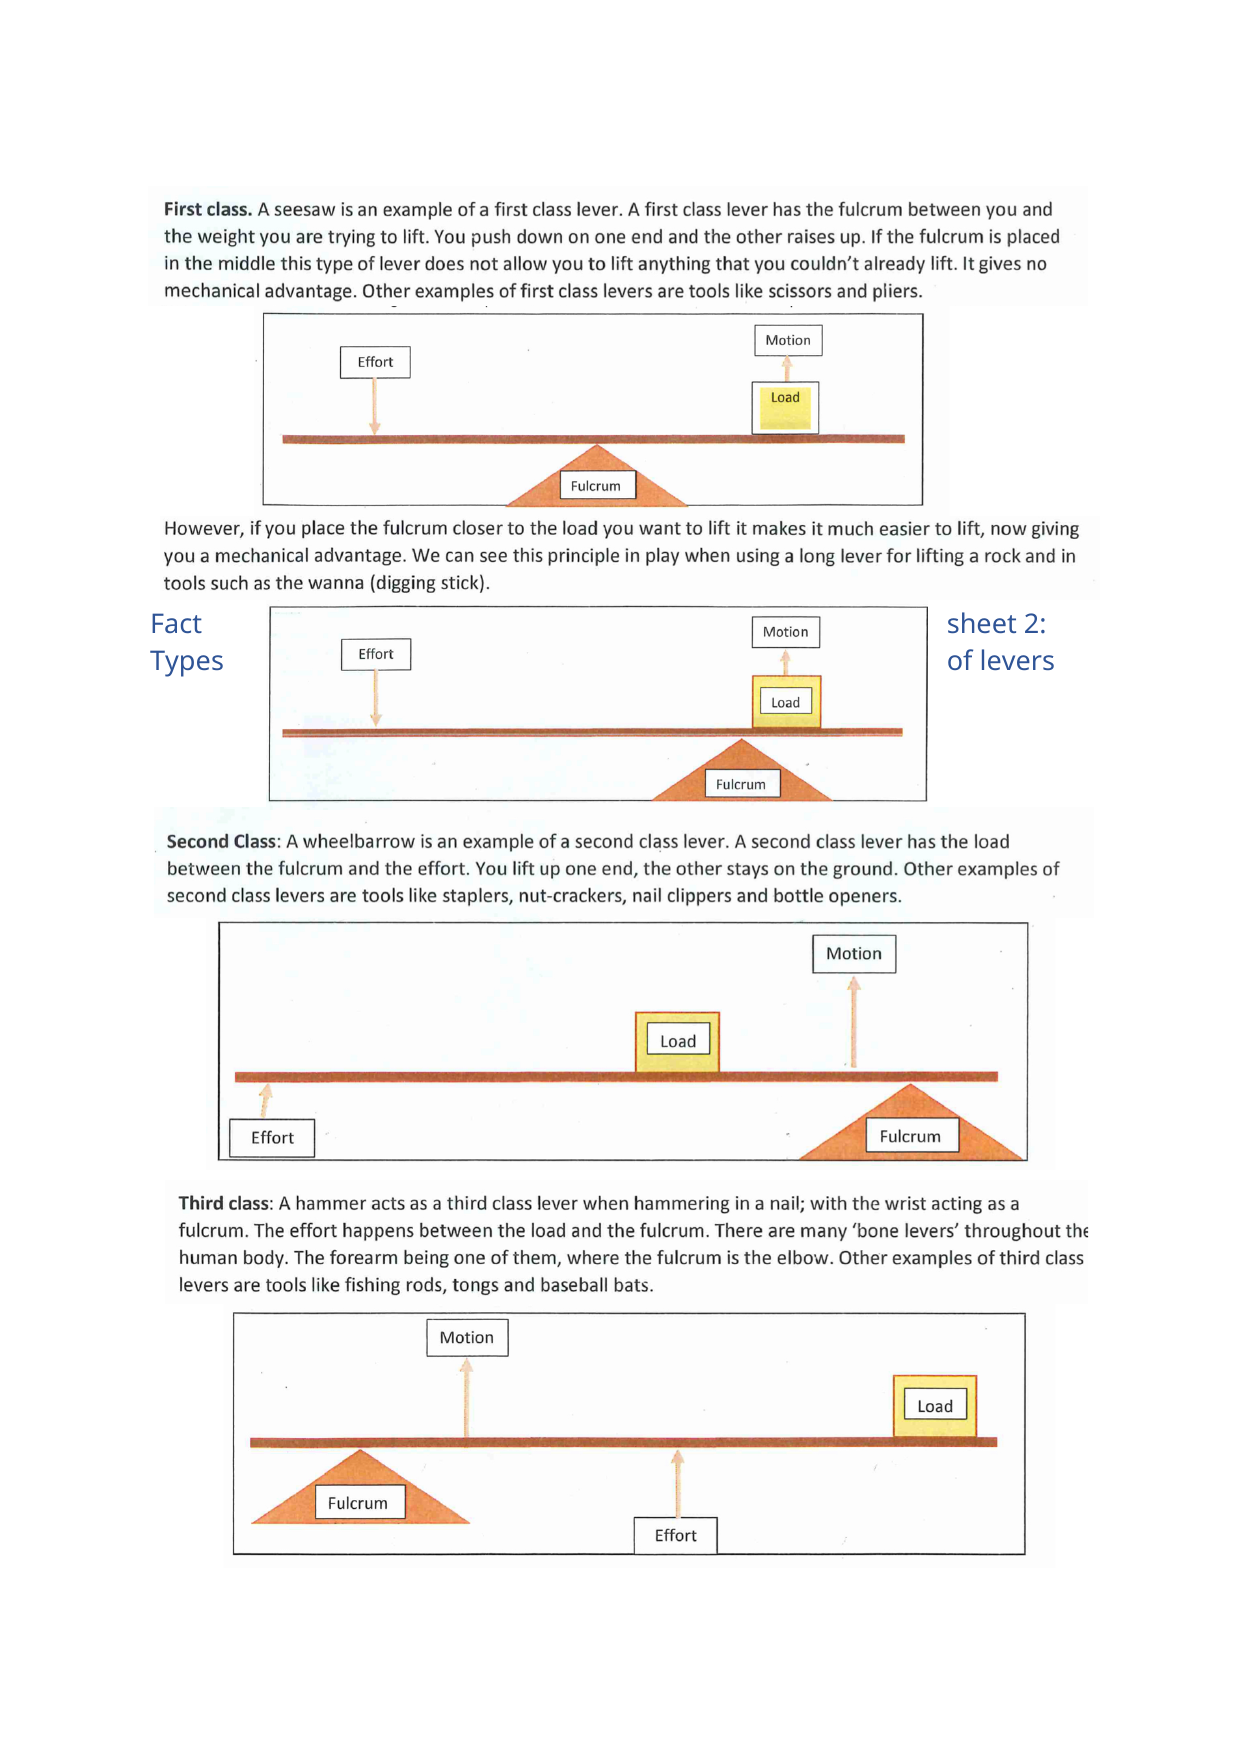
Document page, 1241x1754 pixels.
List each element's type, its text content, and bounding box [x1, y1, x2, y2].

subtitle Fact sheet 2: Types of levers [150, 306, 266, 678]
picture [165, 1180, 1089, 1568]
picture [147, 186, 1101, 1170]
subtitle Fact sheet 2: Types of levers [928, 600, 1090, 678]
subtitle Fact sheet 2: Types of levers [150, 154, 1090, 516]
